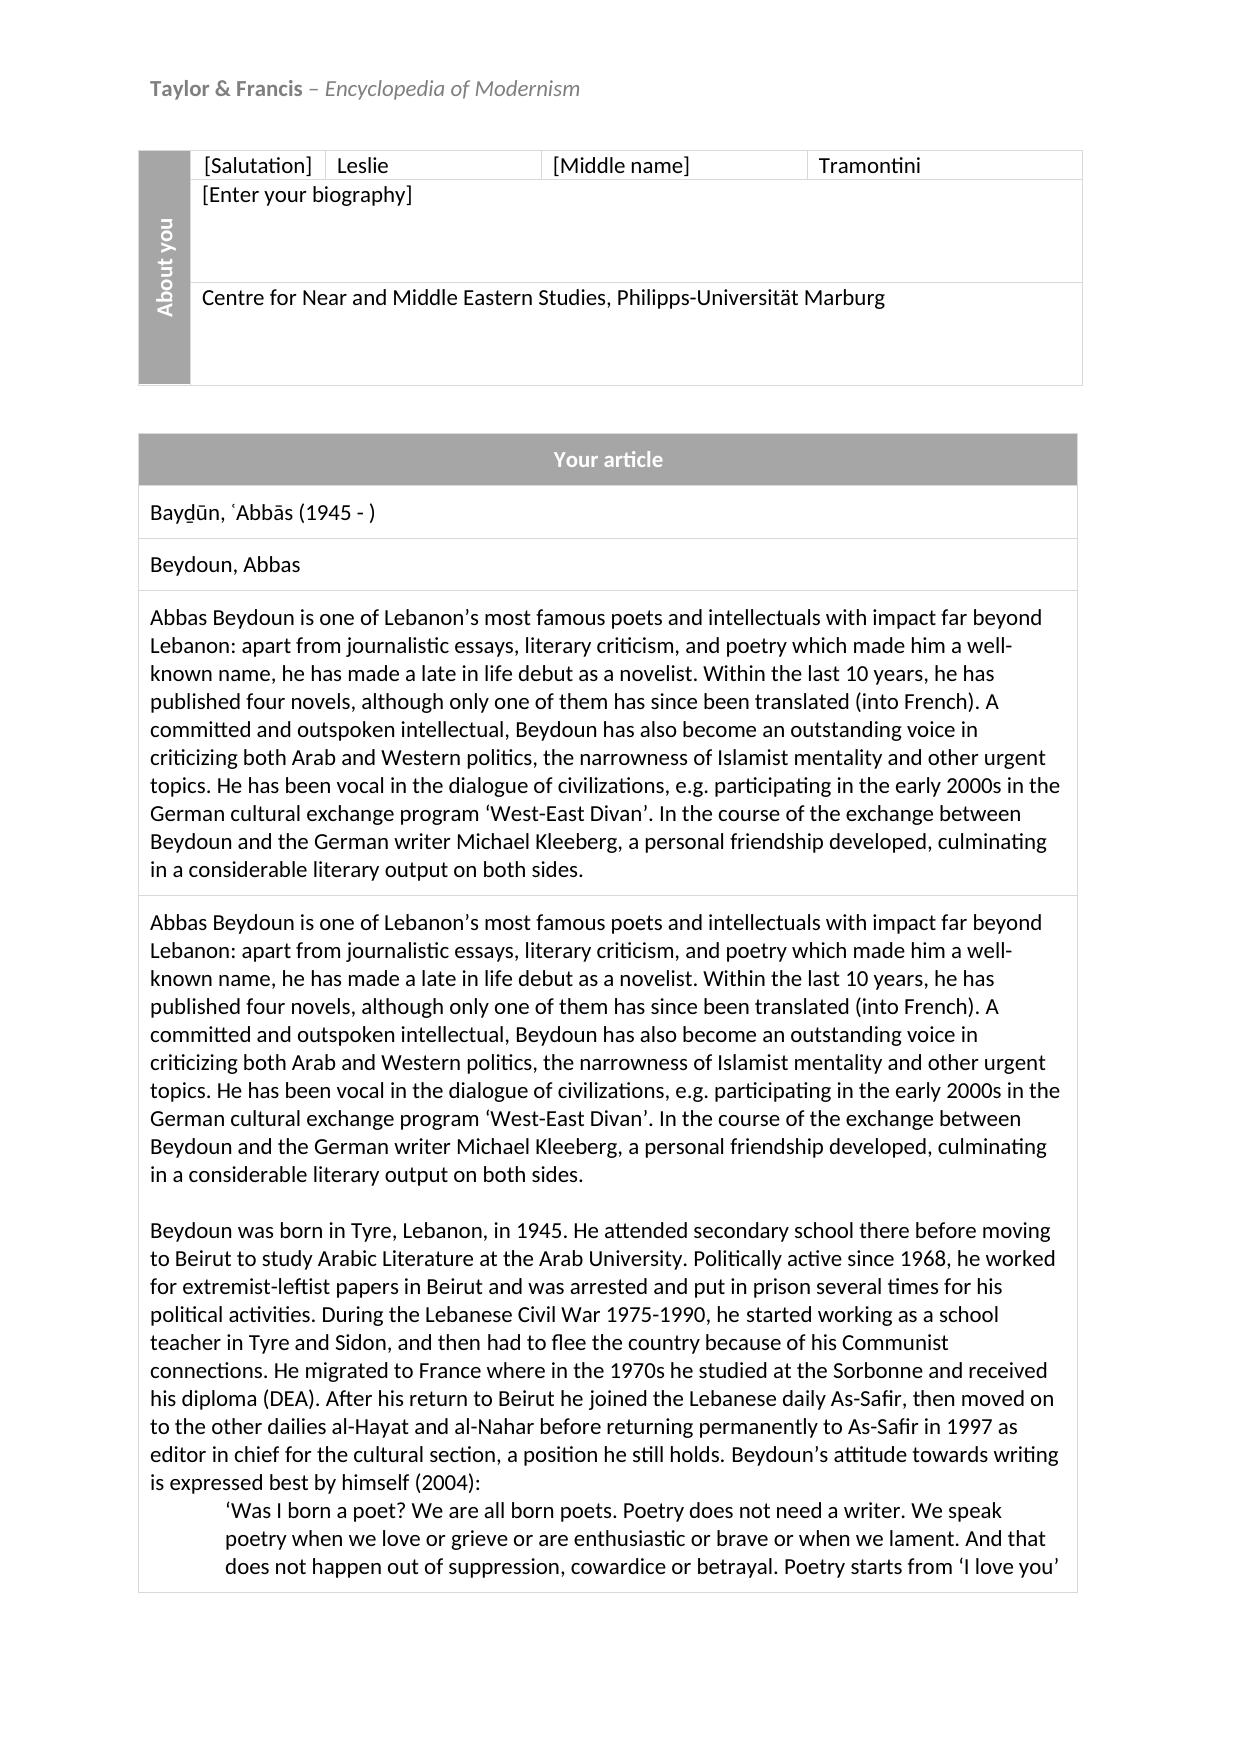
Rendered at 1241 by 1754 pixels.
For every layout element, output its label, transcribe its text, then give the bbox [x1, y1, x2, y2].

table_header Your article [139, 434, 1077, 485]
table_header About you [139, 151, 190, 384]
